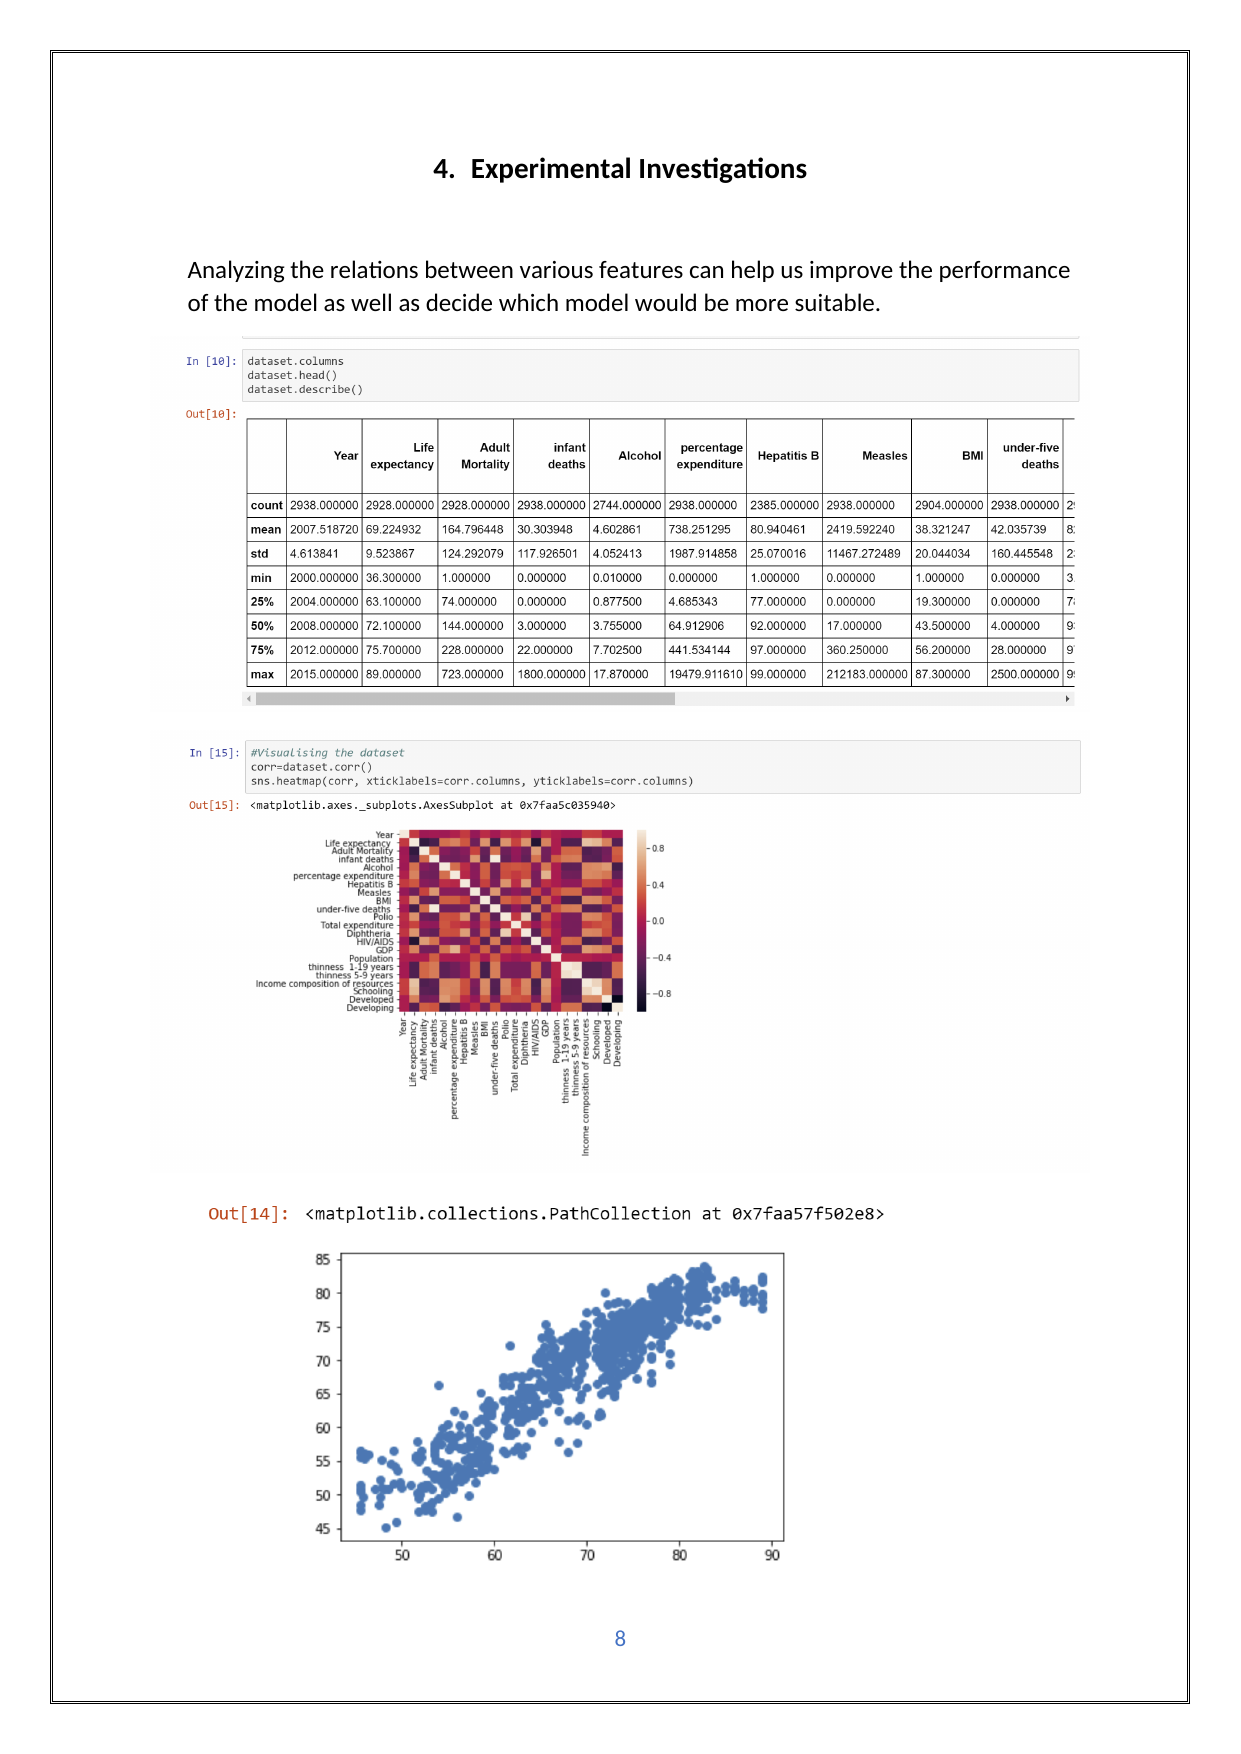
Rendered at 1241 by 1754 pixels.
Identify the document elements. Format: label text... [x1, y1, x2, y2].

list Analyzing the relations between various features can help us improve the performance of the model as well as decide which model would be more suitable. [187, 254, 1090, 318]
list Experimental Investigations [150, 150, 1090, 186]
picture [150, 336, 1091, 712]
picture [150, 1191, 1091, 1593]
picture [150, 730, 1091, 1173]
